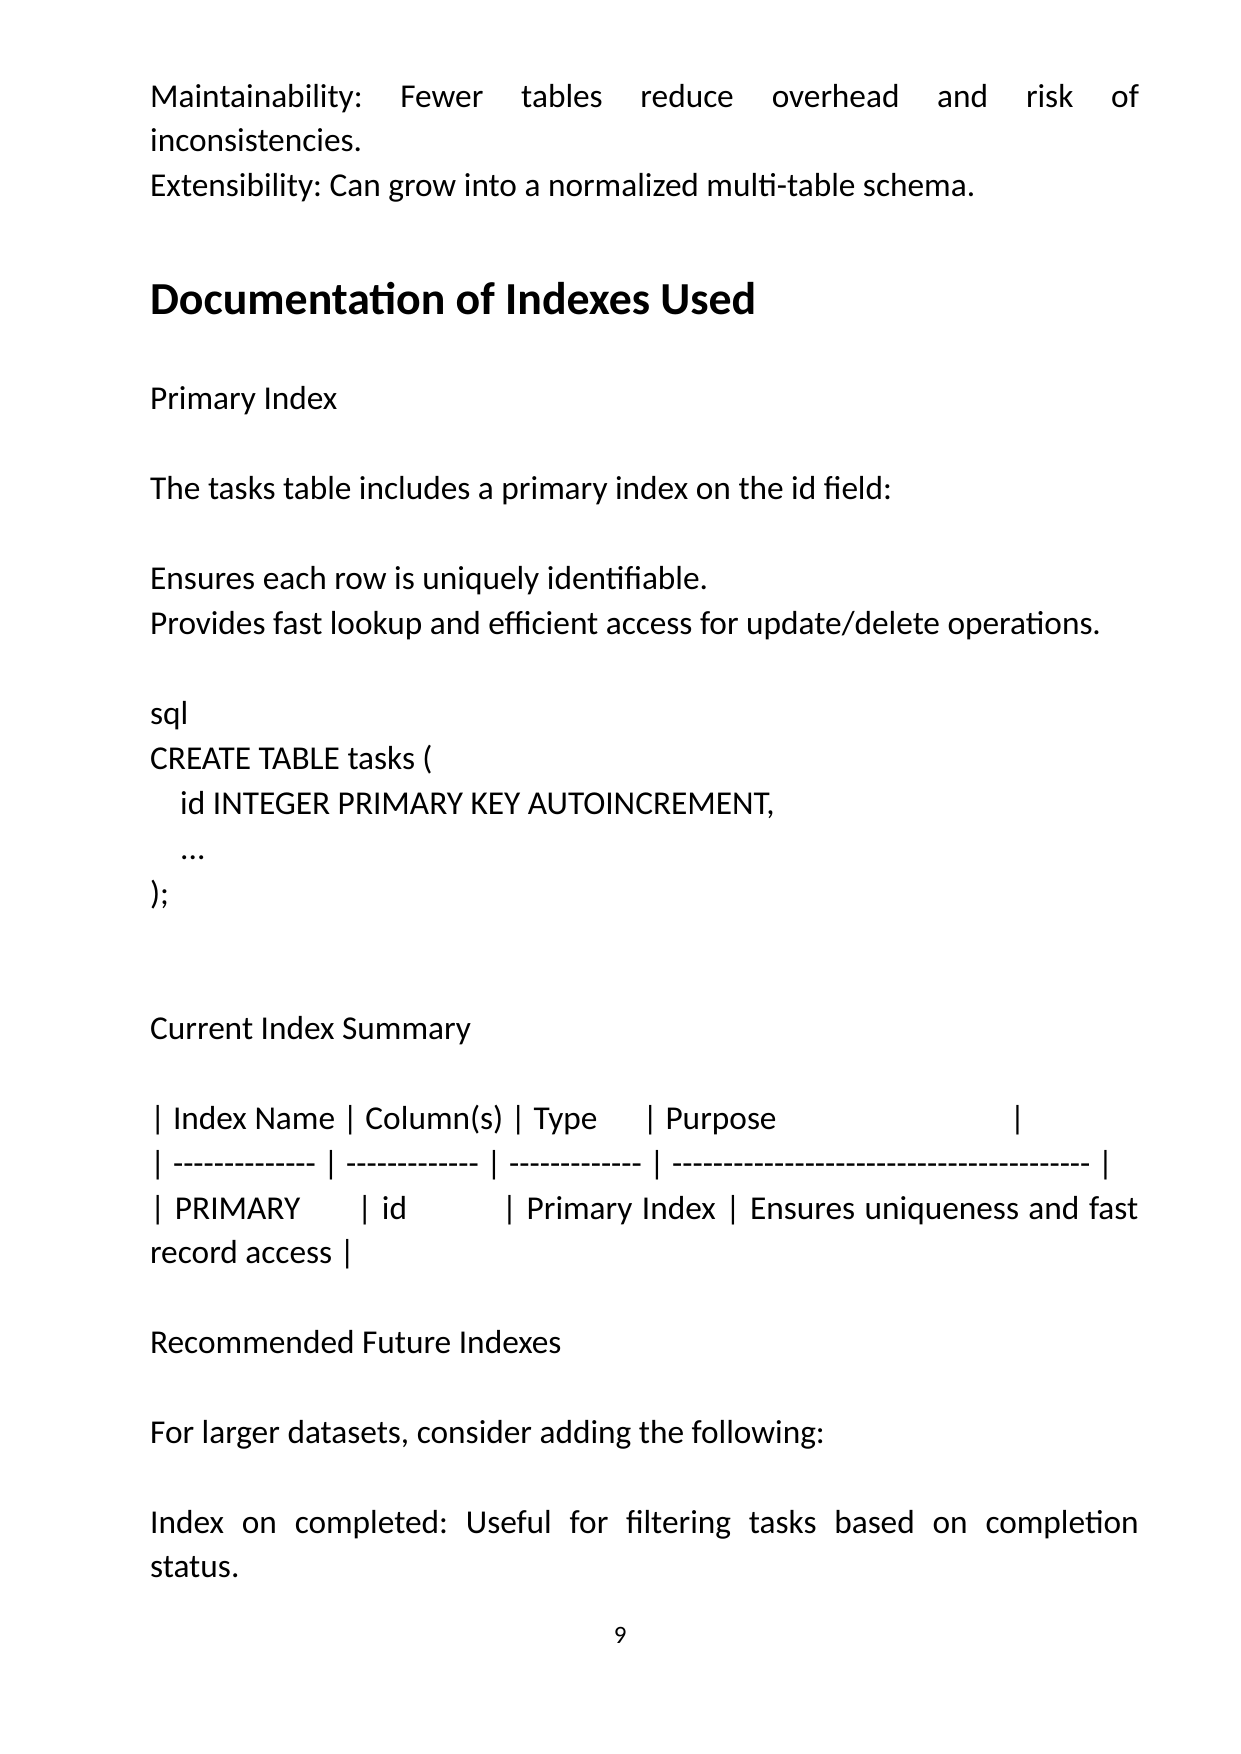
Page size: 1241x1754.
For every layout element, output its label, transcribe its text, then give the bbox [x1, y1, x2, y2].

text ... [150, 827, 1141, 867]
text | PRIMARY | id | Primary Index | Ensures uniqueness and fast record access | [150, 1187, 1141, 1271]
text | -------------- | ------------- | ------------- | ----------------------------------------- | [150, 1142, 1141, 1182]
text CREATE TABLE tasks ( [150, 737, 1141, 777]
text Documentation of Indexes Used [150, 270, 1141, 326]
text Ensures each row is uniquely identifiable. [150, 557, 1141, 597]
text Index on completed: Useful for filtering tasks based on completion status. [150, 1501, 1141, 1585]
text | Index Name | Column(s) | Type | Purpose | [150, 1097, 1141, 1137]
text Extensibility: Can grow into a normalized multi-table schema. [150, 164, 1141, 205]
text id INTEGER PRIMARY KEY AUTOINCREMENT, [150, 782, 1141, 822]
text Maintainability: Fewer tables reduce overhead and risk of inconsistencies. [150, 75, 1141, 160]
text For larger datasets, consider adding the following: [150, 1411, 1141, 1451]
text sql [150, 692, 1141, 732]
text Current Index Summary [150, 1007, 1141, 1047]
text ); [150, 872, 1141, 912]
text Recommended Future Indexes [150, 1321, 1141, 1361]
text Primary Index [150, 377, 1141, 417]
text Provides fast lookup and efficient access for update/delete operations. [76, 602, 1141, 642]
text The tasks table includes a primary index on the id field: [150, 467, 1141, 507]
